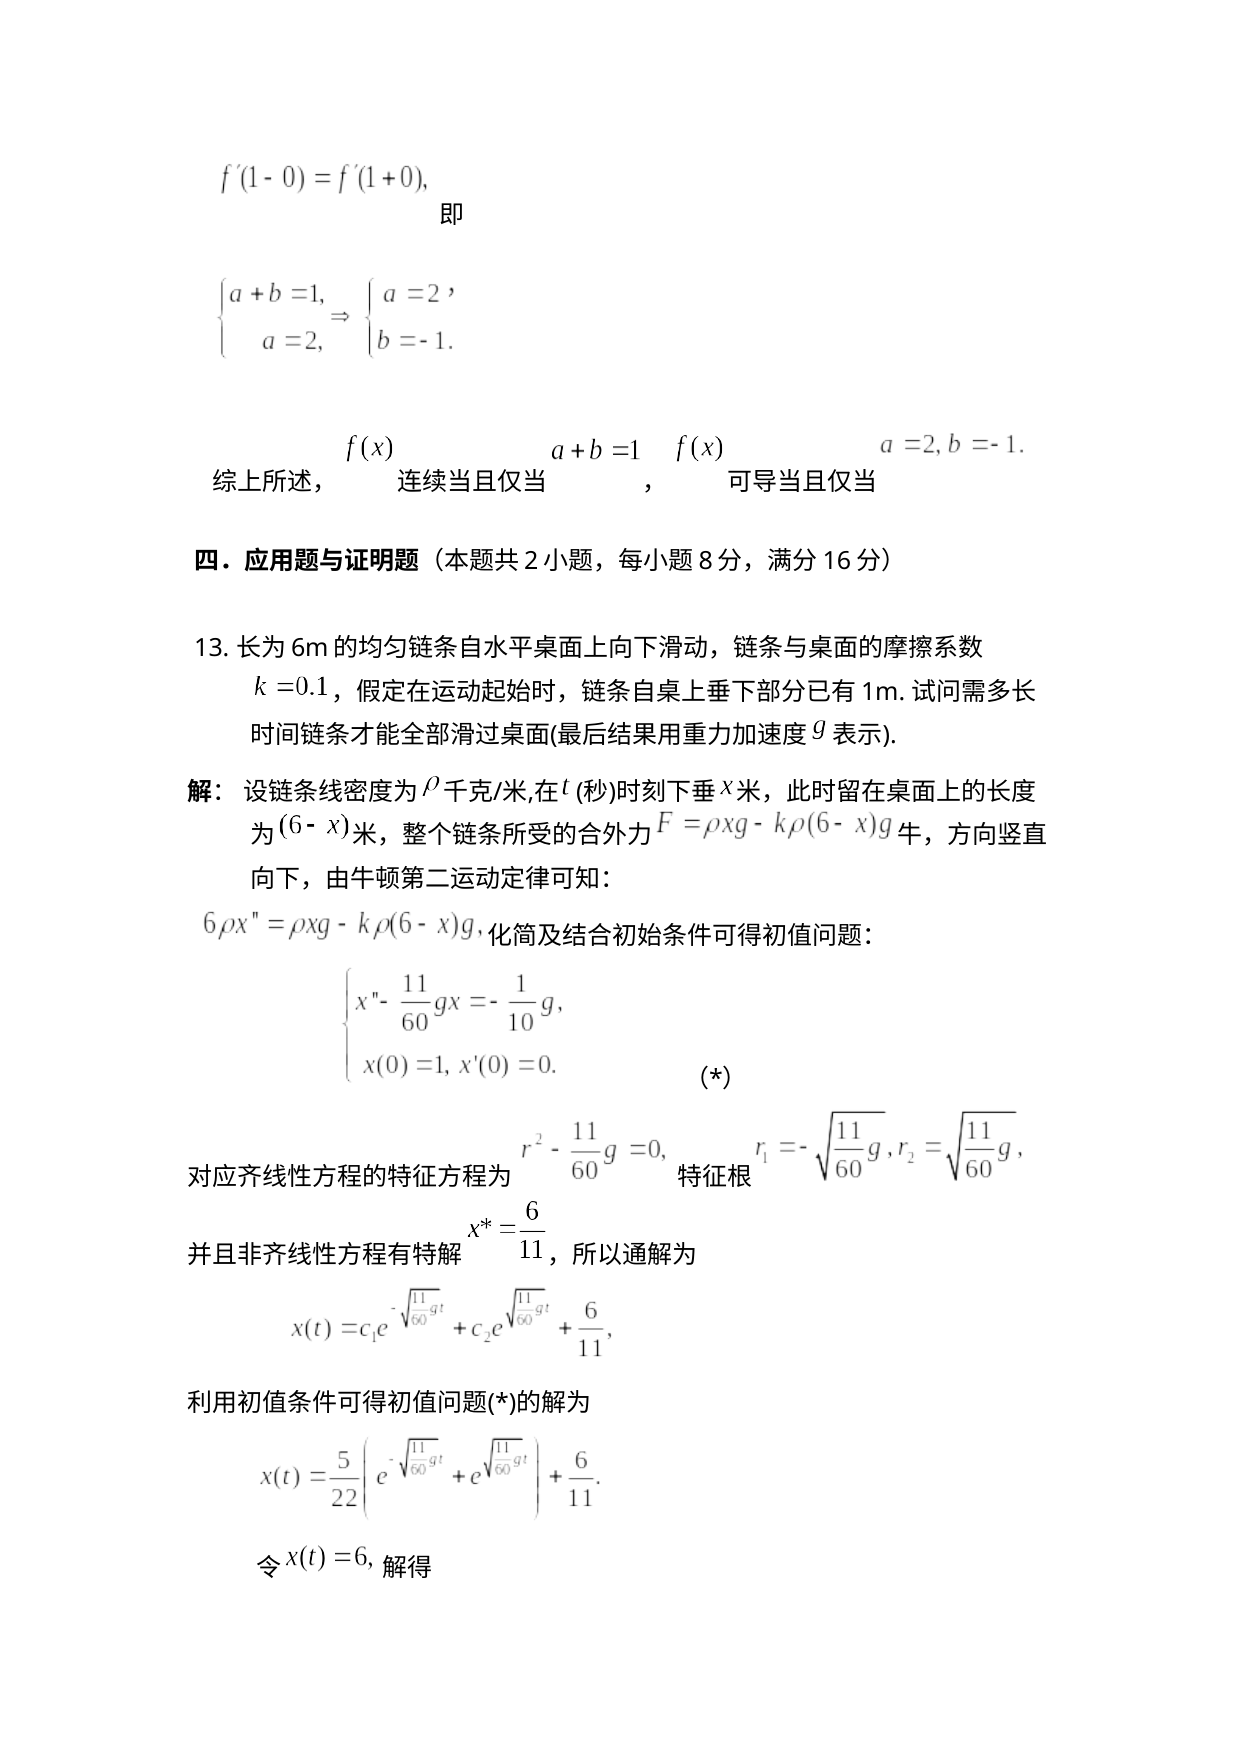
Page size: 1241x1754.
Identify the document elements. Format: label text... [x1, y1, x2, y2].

text 综上所述，连续当且仅当，可导当且仅当 [212, 427, 1053, 497]
text 利用初值条件可得初值问题(*)的解为 [187, 1375, 1053, 1419]
text 化简及结合初始条件可得初值问题： [187, 907, 1053, 951]
text 13. 长为6m的均匀链条自水平桌面上向下滑动，链条与桌面的摩擦系数，假定在运动起始时，链条自桌上垂下部分已有1m. 试问需多长时间链条才能全部滑过桌面(最后结果用重力加速度表示). [187, 620, 1053, 751]
text 解： 设链条线密度为千克/米,在(秒)时刻下垂米，此时留在桌面上的长度为米，整个链条所受的合外力牛，方向竖直向下，由牛顿第二运动定律可知： [187, 764, 1053, 895]
text （*） [187, 964, 1053, 1095]
text 令 解得 [231, 1539, 1053, 1583]
text 对应齐线性方程的特征方程为 特征根 并且非齐线性方程有特解，所以通解为 [187, 1108, 1053, 1271]
text 即 [212, 162, 1053, 231]
text 四．应用题与证明题（本题共2小题，每小题8分，满分16分） [187, 541, 1053, 577]
